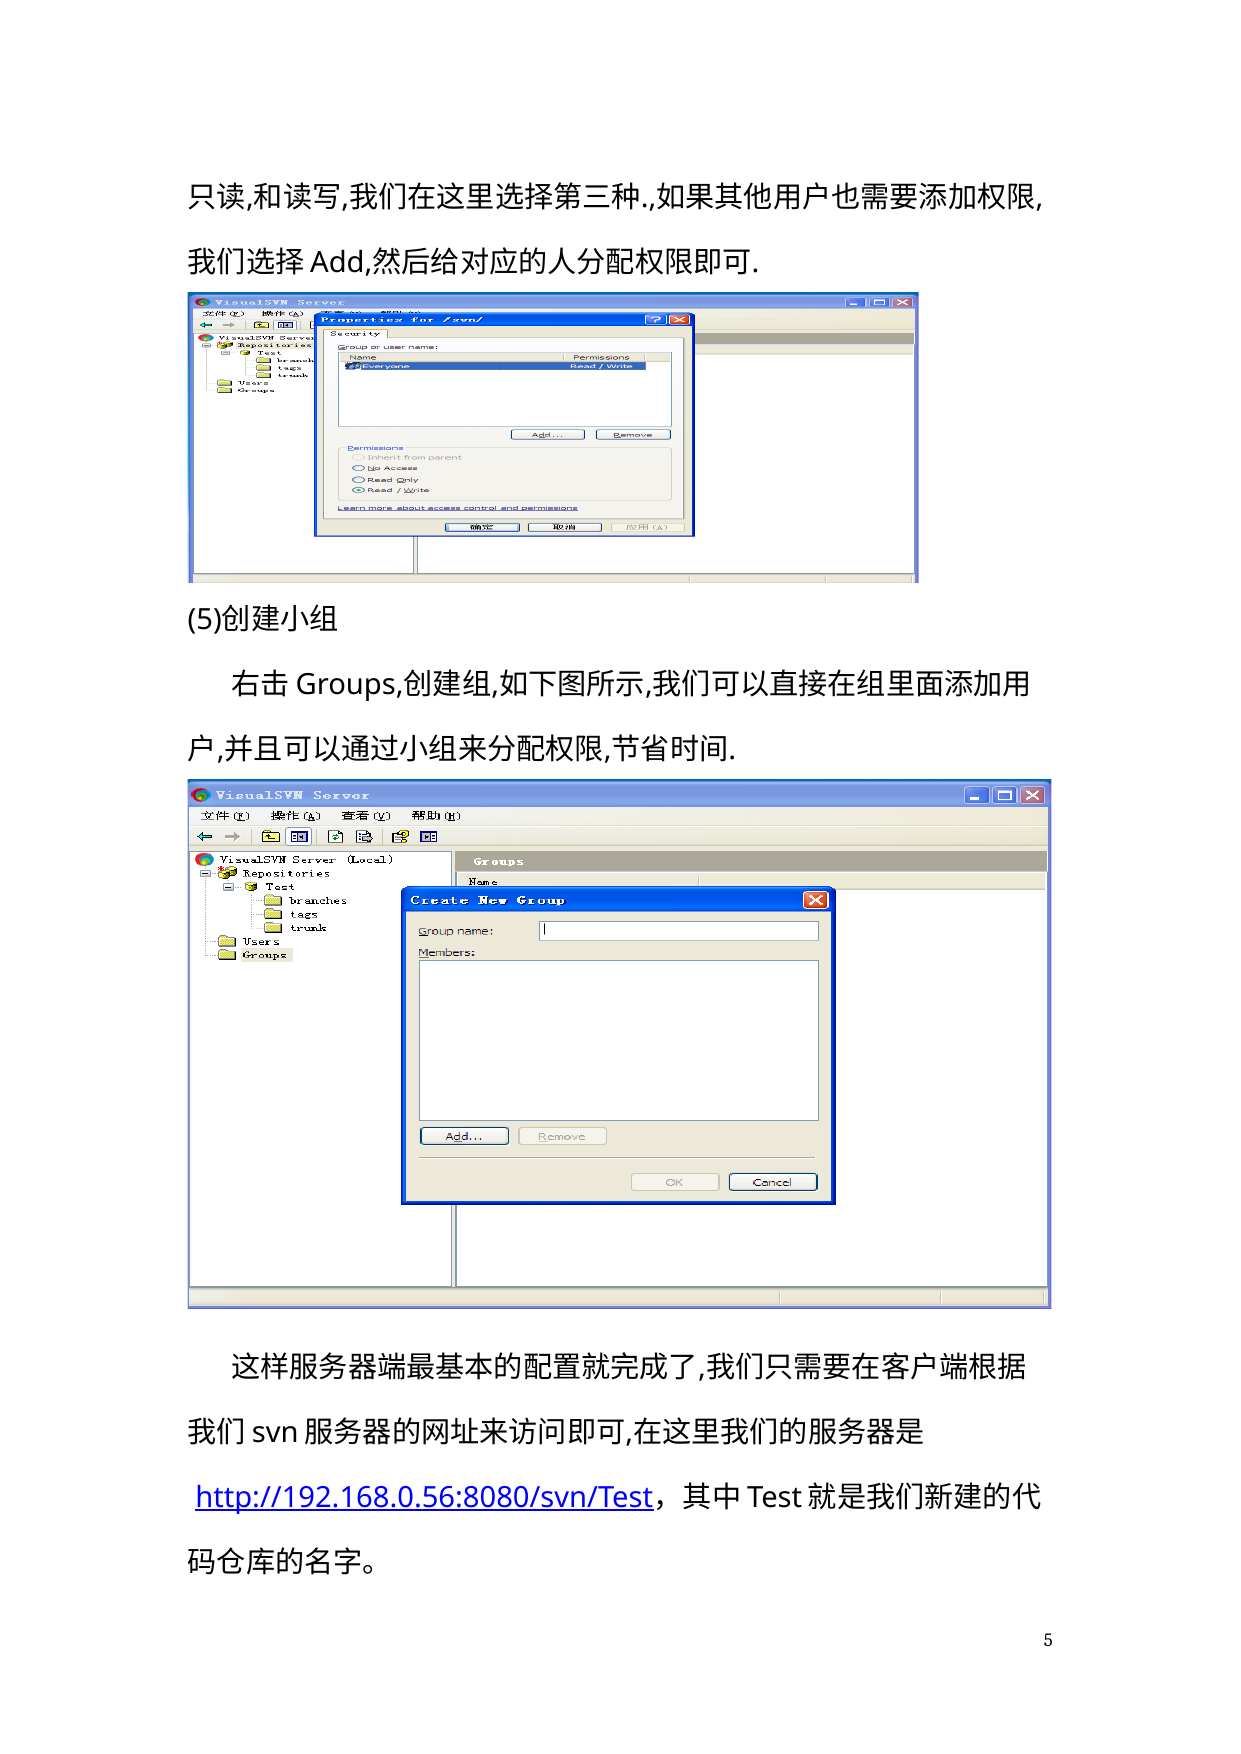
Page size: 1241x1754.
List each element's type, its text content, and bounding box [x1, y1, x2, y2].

text http://192.168.0.56:8080/svn/Test，其中Test就是我们新建的代码仓库的名字。 [187, 1462, 1053, 1592]
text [187, 162, 1053, 584]
picture [187, 779, 1052, 1309]
text 这样服务器端最基本的配置就完成了,我们只需要在客户端根据我们svn服务器的网址来访问即可,在这里我们的服务器是 [187, 1332, 1053, 1462]
picture [187, 292, 919, 583]
text (5)创建小组 [187, 584, 1053, 649]
